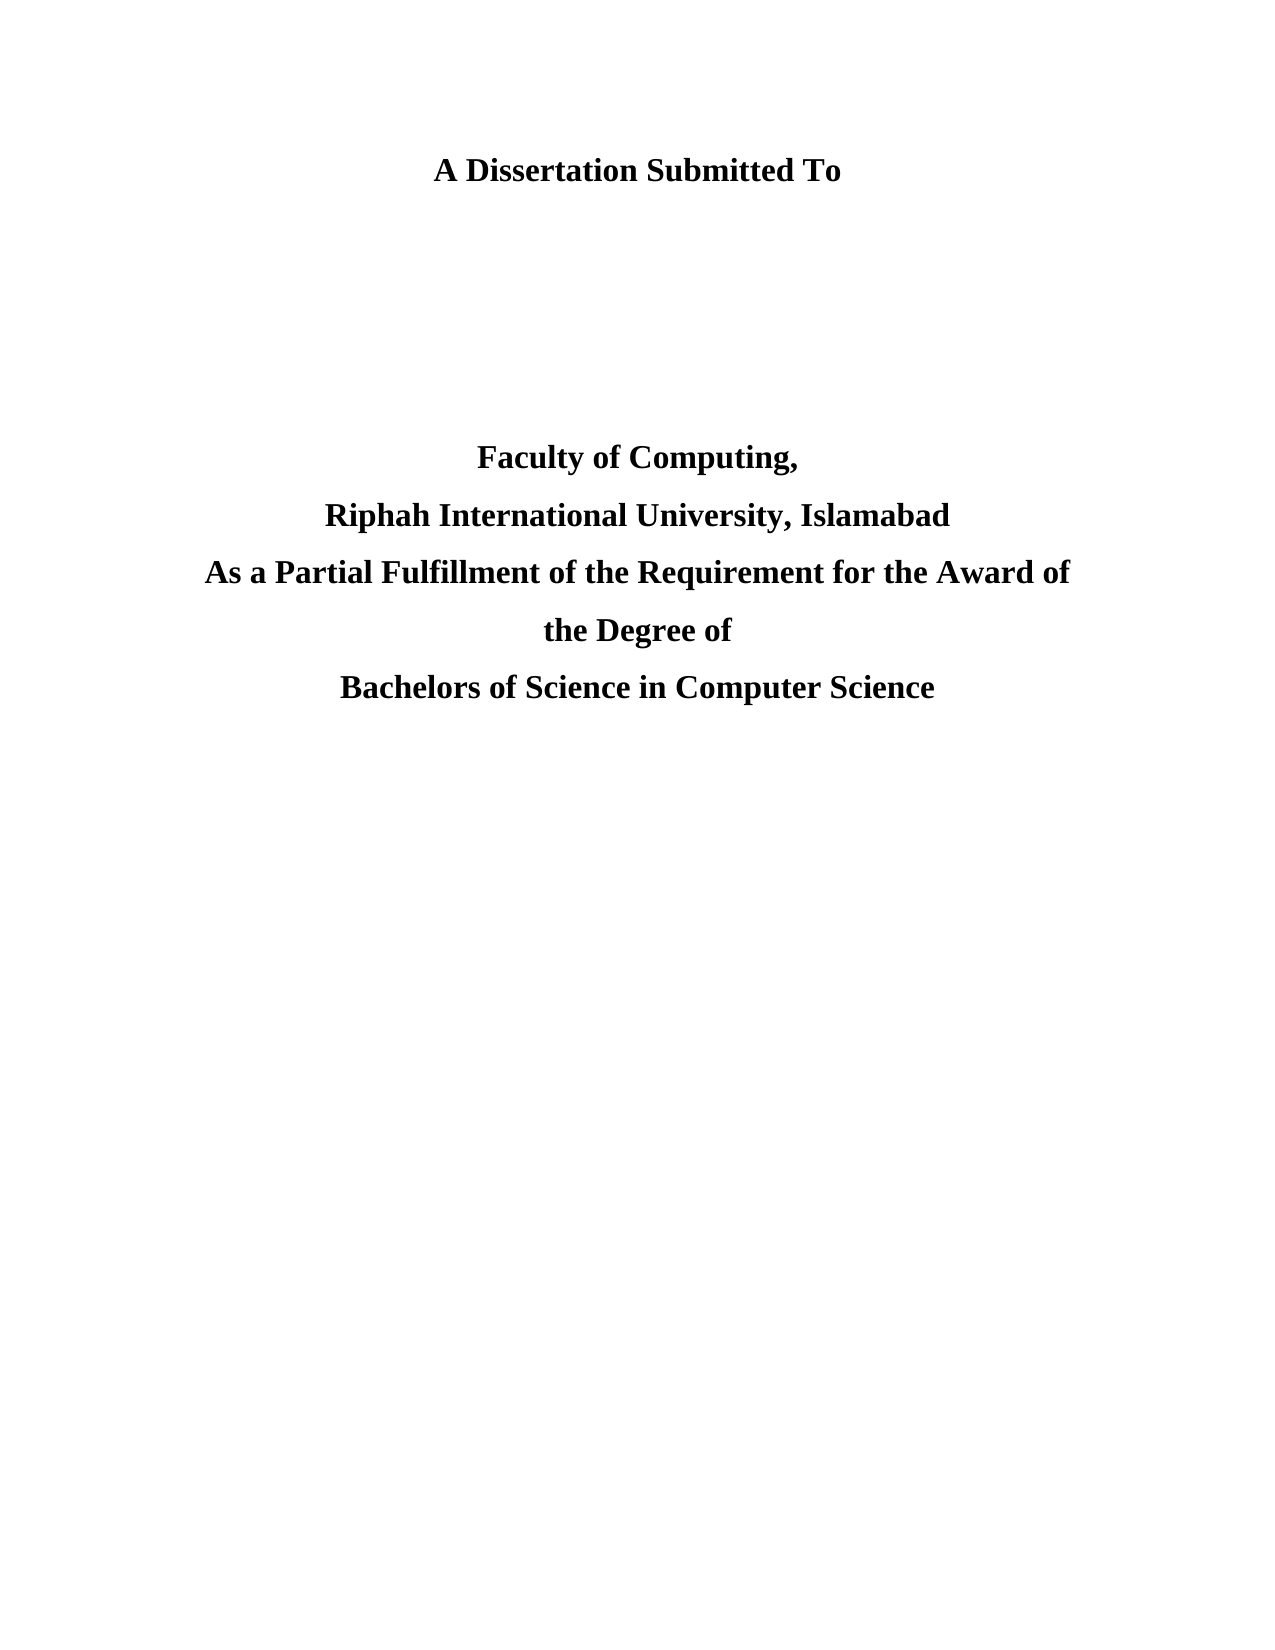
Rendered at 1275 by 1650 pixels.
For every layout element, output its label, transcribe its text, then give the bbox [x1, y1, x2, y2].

text Riphah International University, Islamabad [187, 495, 1087, 533]
text A Dissertation Submitted To [187, 150, 1087, 188]
text Faculty of Computing, [187, 437, 1087, 476]
text As a Partial Fulfillment of the Requirement for the Award of the Degree of [187, 552, 1087, 648]
text Bachelors of Science in Computer Science [187, 667, 1087, 706]
